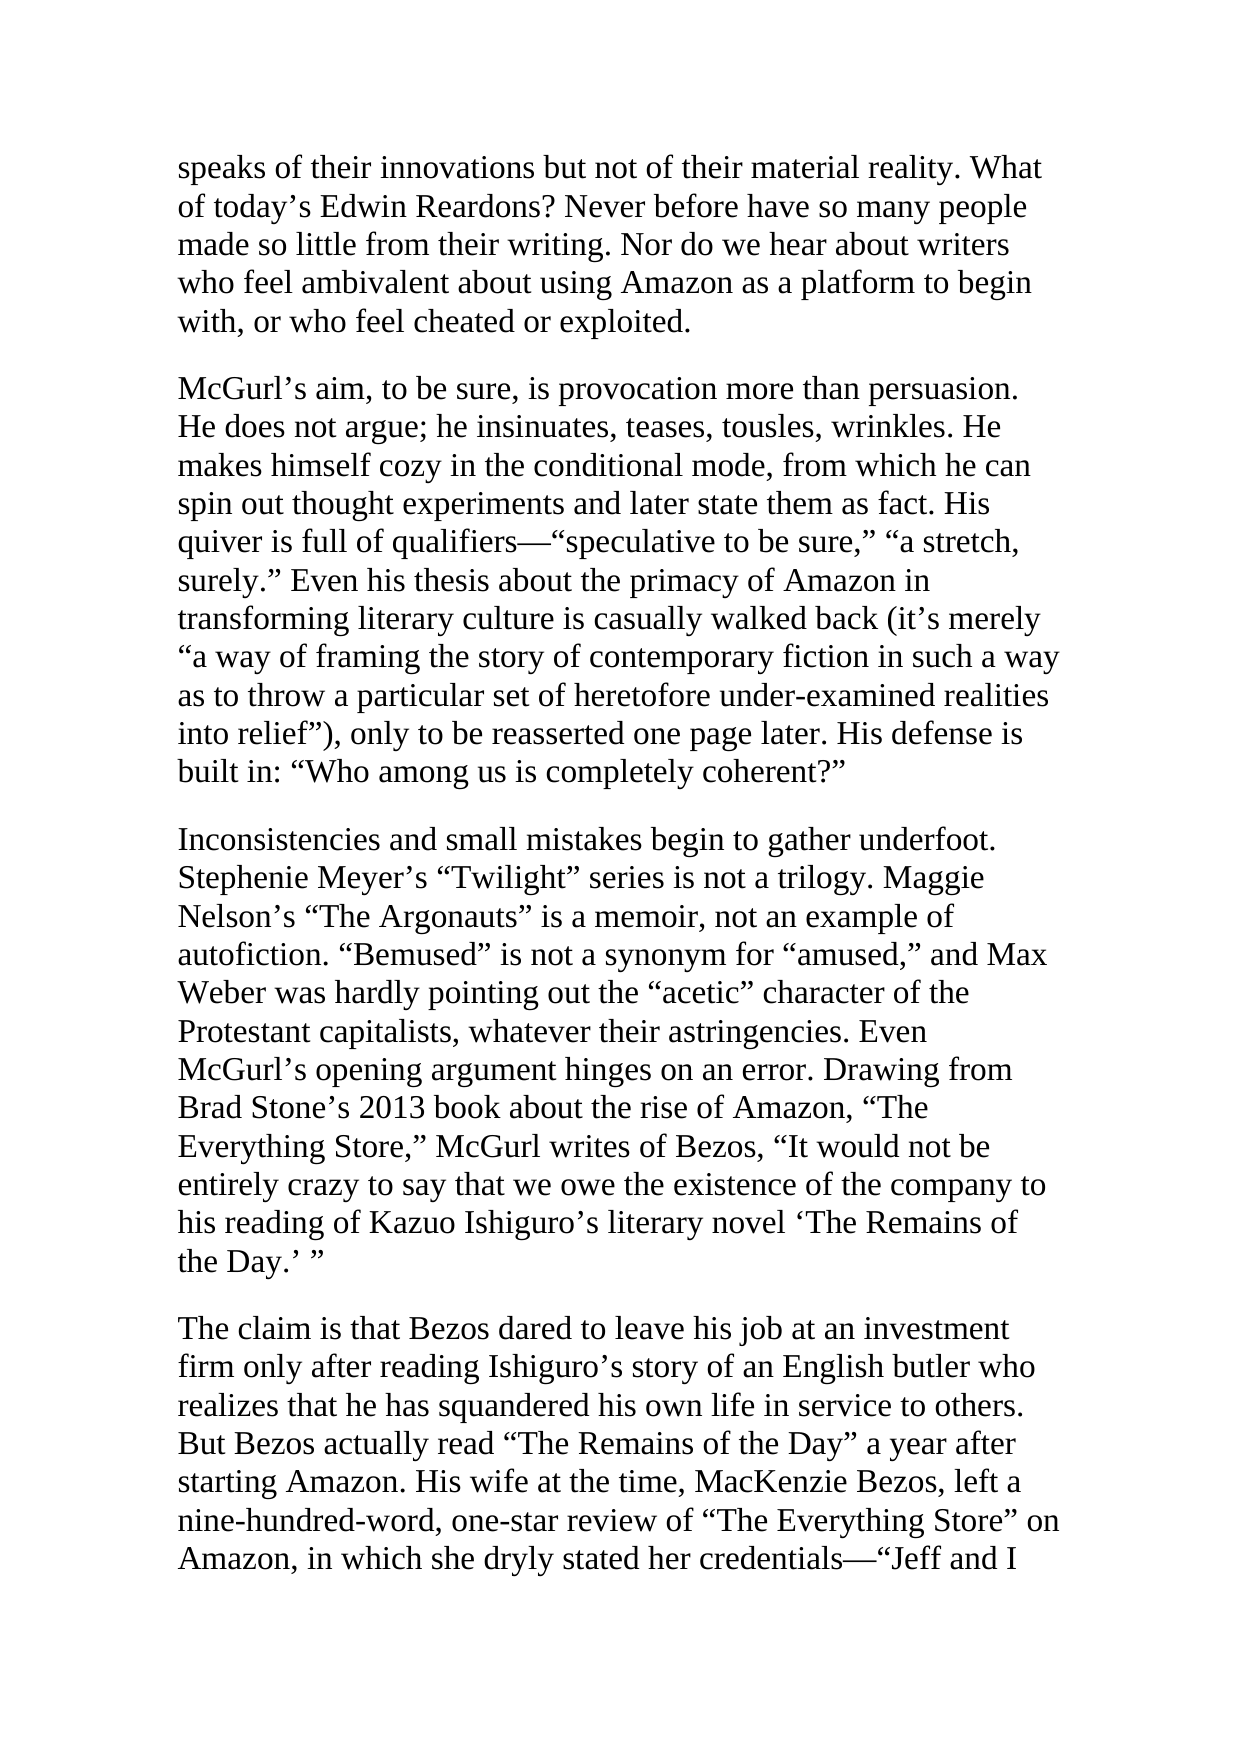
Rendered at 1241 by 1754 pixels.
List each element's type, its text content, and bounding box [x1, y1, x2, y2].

text McGurl’s aim, to be sure, is provocation more than persuasion. He does not argue; he insinuates, teases, tousles, wrinkles. He makes himself cozy in the conditional mode, from which he can spin out thought experiments and later state them as fact. His quiver is full of qualifiers—“speculative to be sure,” “a stretch, surely.” Even his thesis about the primacy of Amazon in transforming literary culture is casually walked back (it’s merely “a way of framing the story of contemporary fiction in such a way as to throw a particular set of heretofore under-examined realities into relief”), only to be reasserted one page later. His defense is built in: “Who among us is completely coherent?” [177, 368, 1063, 790]
text Inconsistencies and small mistakes begin to gather underfoot. Stephenie Meyer’s “Twilight” series is not a trilogy. Maggie Nelson’s “The Argonauts” is a memoir, not an example of autofiction. “Bemused” is not a synonym for “amused,” and Max Weber was hardly pointing out the “acetic” character of the Protestant capitalists, whatever their astringencies. Even McGurl’s opening argument hinges on an error. Drawing from Brad Stone’s 2013 book about the rise of Amazon, “The Everything Store,” McGurl writes of Bezos, “It would not be entirely crazy to say that we owe the existence of the company to his reading of Kazuo Ishiguro’s literary novel ‘The Remains of the Day.’ ” [177, 819, 1063, 1279]
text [177, 148, 1063, 339]
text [177, 1308, 1063, 1577]
